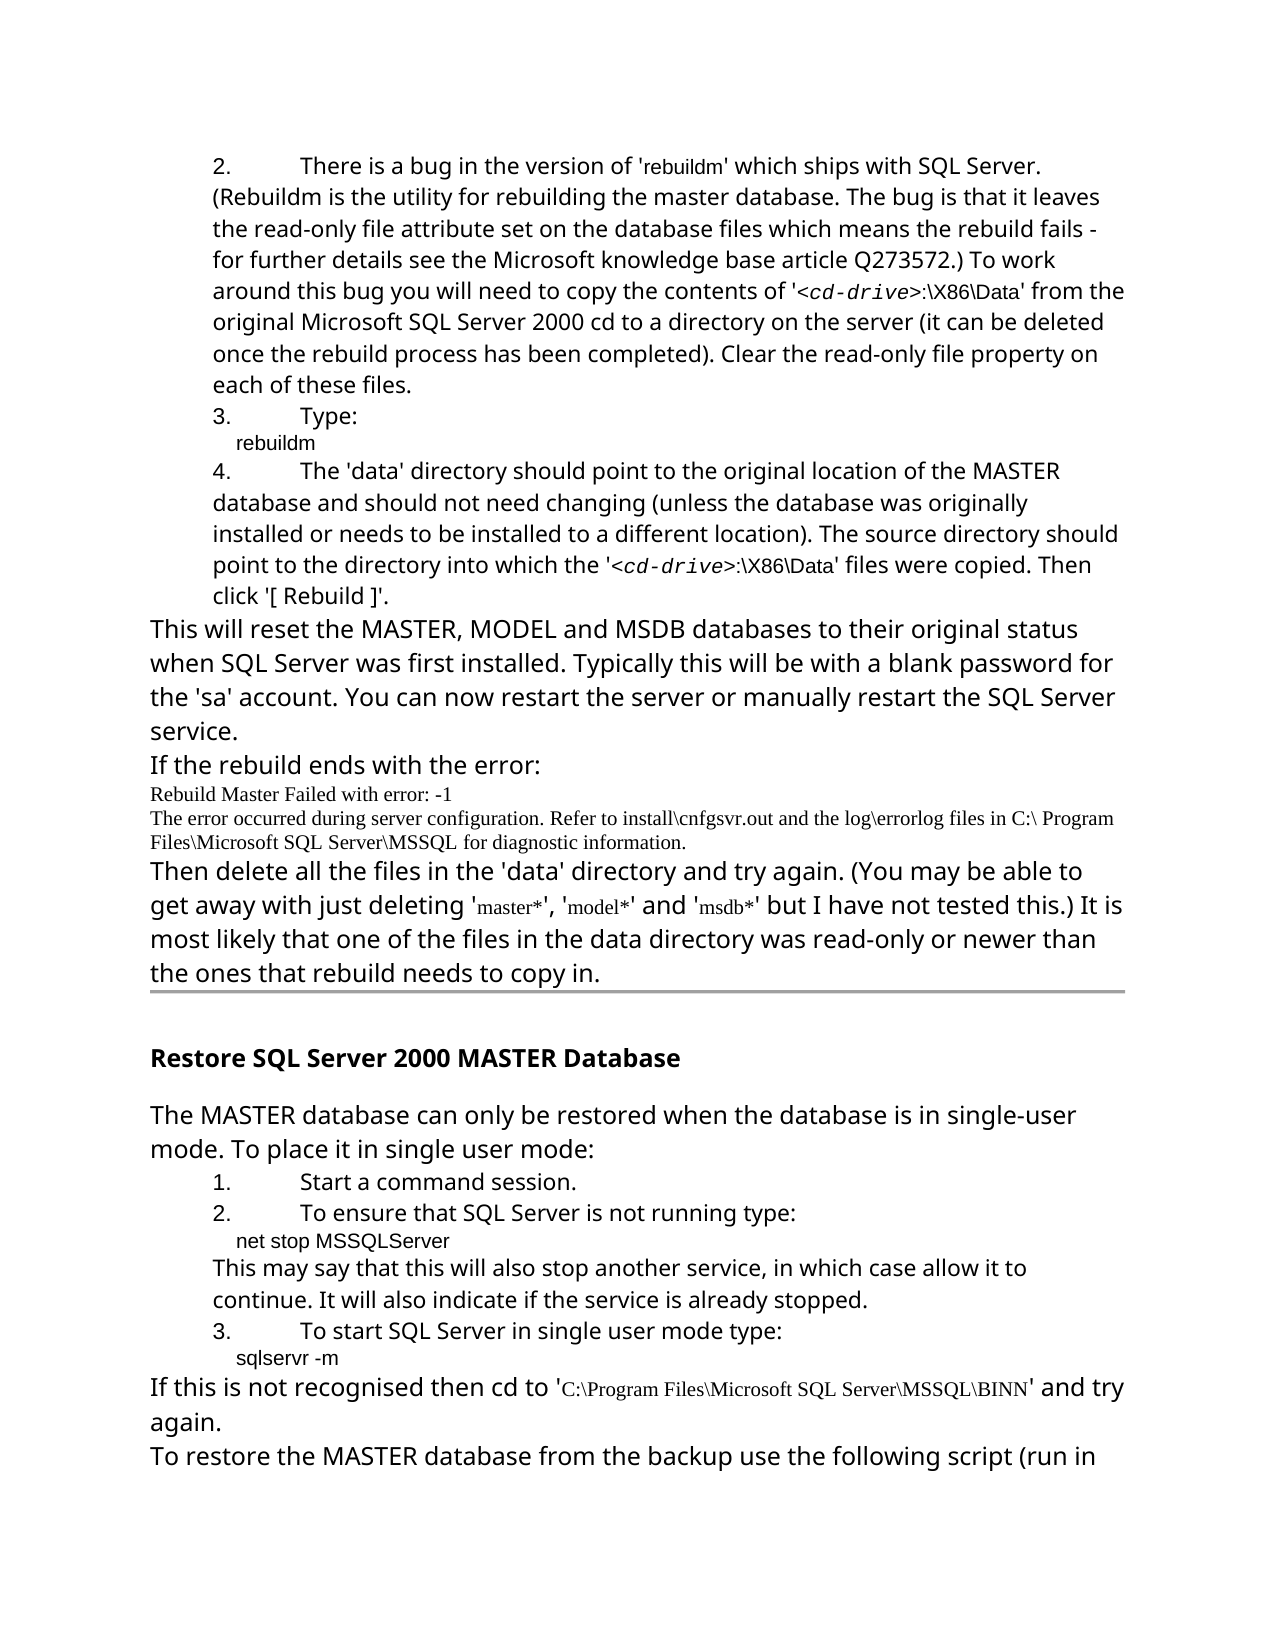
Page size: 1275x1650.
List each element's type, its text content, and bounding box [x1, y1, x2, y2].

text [150, 1438, 1125, 1472]
text If the rebuild ends with the error: [150, 748, 1125, 782]
text The MASTER database can only be restored when the database is in single-user mode. To place it in single user mode: [150, 1098, 1125, 1166]
text Then delete all the files in the 'data' directory and try again. (You may be able to get away with just deleting 'master*', 'model*' and 'msdb*' but I have not tested this.) It is most likely that one of the files in the data directory was read-only or newer than the ones that rebuild needs to copy in. [150, 854, 1125, 990]
text If this is not recognised then cd to 'C:\Program Files\Microsoft SQL Server\MSSQL\BINN' and try again. [150, 1370, 1125, 1438]
subtitle Restore SQL Server 2000 MASTER Database [150, 1040, 1125, 1074]
list Start a command session. [212, 1166, 1125, 1197]
text Rebuild Master Failed with error: -1 [150, 782, 1125, 806]
text This will reset the MASTER, MODEL and MSDB databases to their original status when SQL Server was first installed. Typically this will be with a blank password for the 'sa' account. You can now restart the server or manually restart the SQL Server service. [150, 611, 1125, 748]
list To start SQL Server in single user mode type: sqlservr -m [212, 1315, 1125, 1370]
list Type: rebuildm [212, 400, 1125, 455]
text The error occurred during server configuration. Refer to install\cnfgsvr.out and the log\errorlog files in C:\ Program Files\Microsoft SQL Server\MSSQL for diagnostic information. [150, 806, 1125, 854]
list To ensure that SQL Server is not running type: net stop MSSQLServer This may say that this will also stop another service, in which case allow it to continue. It will also indicate if the service is already stopped. [212, 1197, 1125, 1315]
list There is a bug in the version of 'rebuildm' which ships with SQL Server. (Rebuildm is the utility for rebuilding the master database. The bug is that it leaves the read-only file attribute set on the database files which means the rebuild fails - for further details see the Microsoft knowledge base article Q273572.) To work around this bug you will need to copy the contents of '<cd-drive>:\X86\Data' from the original Microsoft SQL Server 2000 cd to a directory on the server (it can be deleted once the rebuild process has been completed). Clear the read-only file property on each of these files. [212, 150, 1125, 400]
list The 'data' directory should point to the original location of the MASTER database and should not need changing (unless the database was originally installed or needs to be installed to a different location). The source directory should point to the directory into which the '<cd-drive>:\X86\Data' files were copied. Then click '[ Rebuild ]'. [212, 455, 1125, 611]
